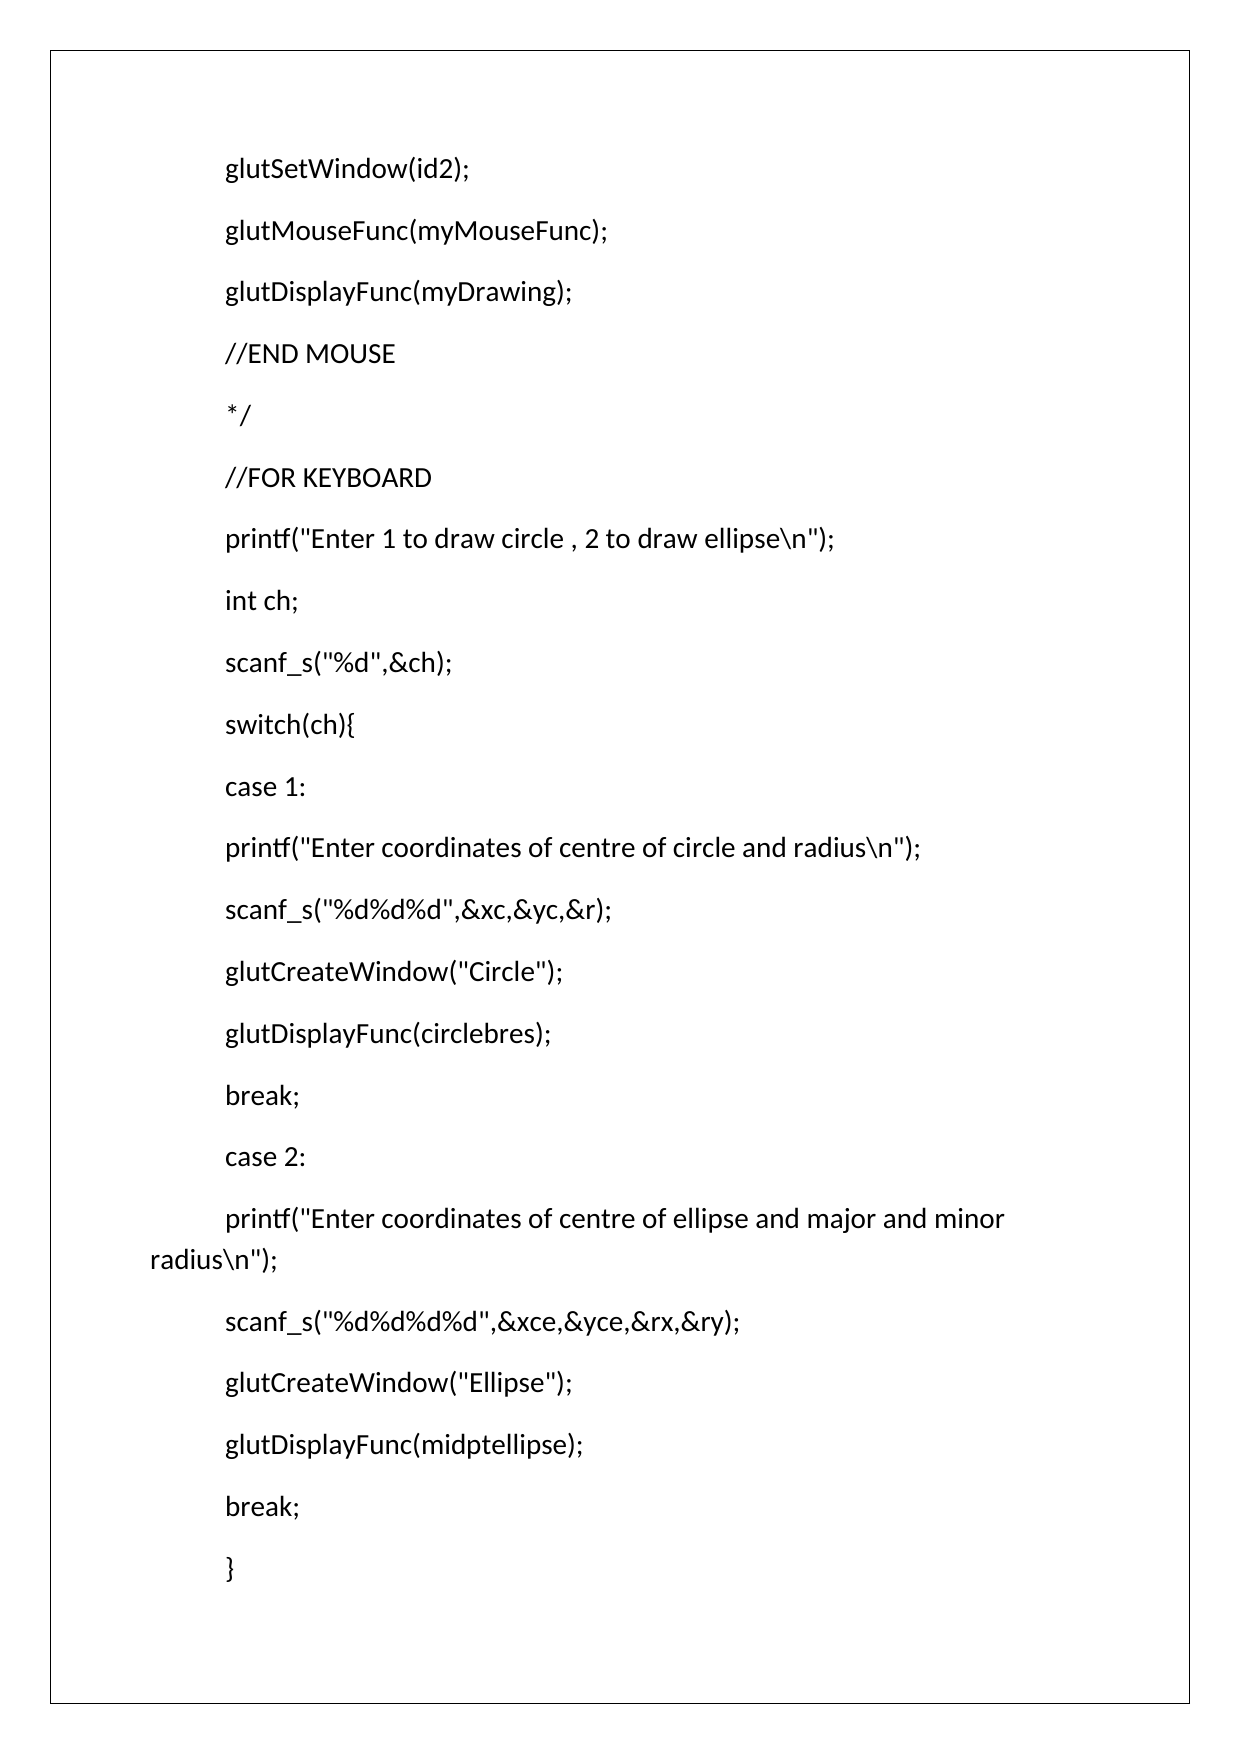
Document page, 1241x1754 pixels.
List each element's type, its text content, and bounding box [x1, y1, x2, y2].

text switch(ch){ [150, 706, 1090, 742]
text int ch; [150, 582, 1090, 618]
text scanf_s("%d",&ch); [150, 644, 1090, 680]
text glutCreateWindow("Circle"); [150, 953, 1090, 989]
text case 1: [150, 768, 1090, 803]
text glutDisplayFunc(midptellipse); [150, 1426, 1090, 1462]
text case 2: [150, 1138, 1090, 1174]
text //END MOUSE [150, 335, 1090, 371]
text glutMouseFunc(myMouseFunc); [150, 212, 1090, 247]
text printf("Enter coordinates of centre of ellipse and major and minor radius\n"); [150, 1200, 1090, 1277]
text scanf_s("%d%d%d%d",&xce,&yce,&rx,&ry); [150, 1303, 1090, 1338]
text */ [150, 397, 1090, 433]
text glutDisplayFunc(circlebres); [150, 1015, 1090, 1050]
text printf("Enter coordinates of centre of circle and radius\n"); [150, 829, 1090, 865]
text glutSetWindow(id2); [150, 150, 1090, 186]
text glutCreateWindow("Ellipse"); [150, 1364, 1090, 1400]
text //FOR KEYBOARD [150, 459, 1090, 494]
text glutDisplayFunc(myDrawing); [150, 273, 1090, 309]
text } [150, 1550, 1090, 1586]
text break; [150, 1077, 1090, 1112]
text break; [150, 1488, 1090, 1524]
text printf("Enter 1 to draw circle , 2 to draw ellipse\n"); [150, 521, 1090, 556]
text scanf_s("%d%d%d",&xc,&yc,&r); [150, 891, 1090, 927]
